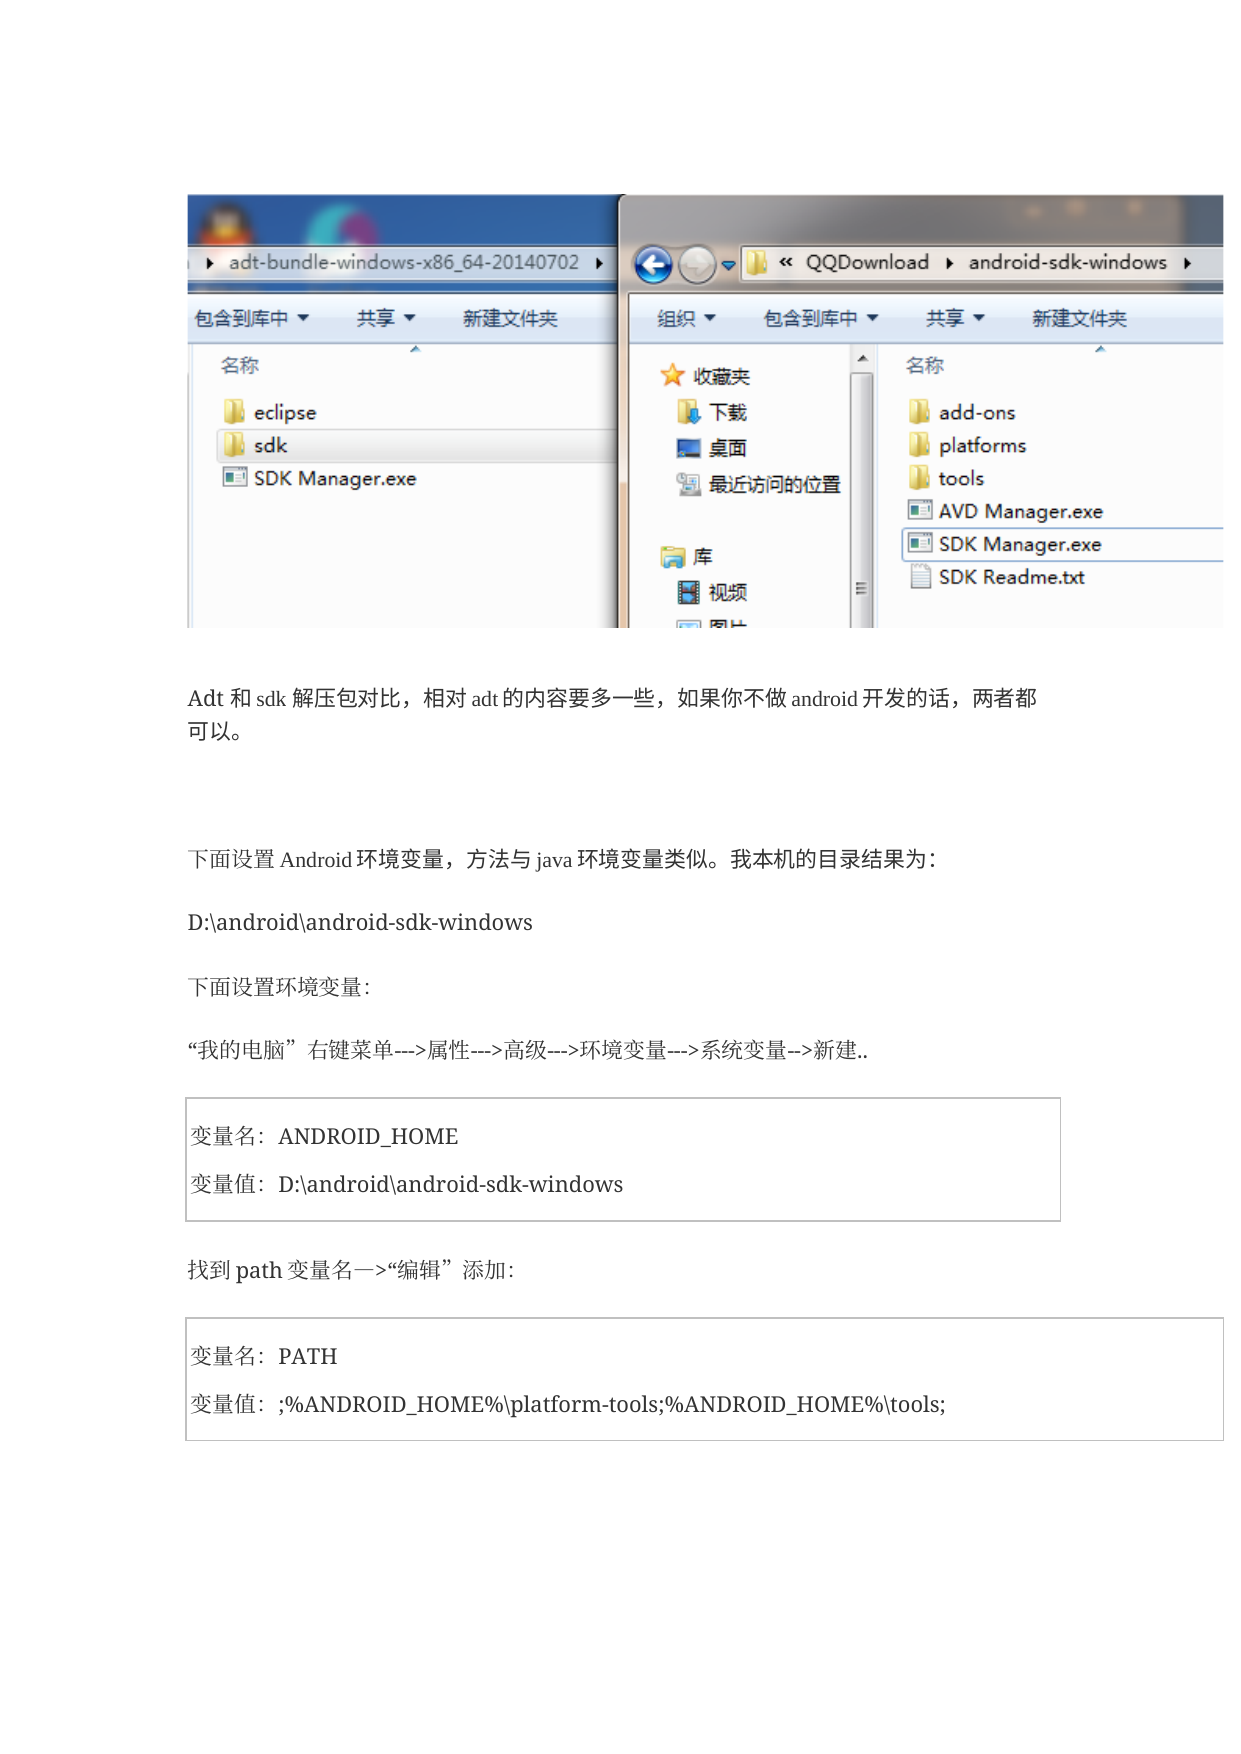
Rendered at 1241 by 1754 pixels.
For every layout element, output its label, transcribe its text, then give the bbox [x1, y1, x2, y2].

text 下面设置环境变量： [187, 969, 1053, 1002]
picture [187, 194, 1224, 628]
text Adt 和sdk 解压包对比，相对adt的内容要多一些，如果你不做android开发的话，两者都可以。 [187, 681, 1053, 746]
text 下面设置Android环境变量，方法与java环境变量类似。我本机的目录结果为： [187, 841, 1053, 874]
text 找到path变量名—>“编辑”添加： [187, 1253, 1053, 1286]
text “我的电脑”右键菜单--->属性--->高级--->环境变量--->系统变量-->新建.. [187, 1033, 1053, 1066]
table_header 变量名：ANDROID_HOME 变量值：D:\android\android-sdk-windows [187, 1099, 1060, 1220]
table_header 变量名：PATH 变量值：;%ANDROID_HOME%\platform-tools;%ANDROID_HOME%\tools; [187, 1319, 1223, 1440]
text D:\android\android-sdk-windows [187, 905, 1053, 938]
